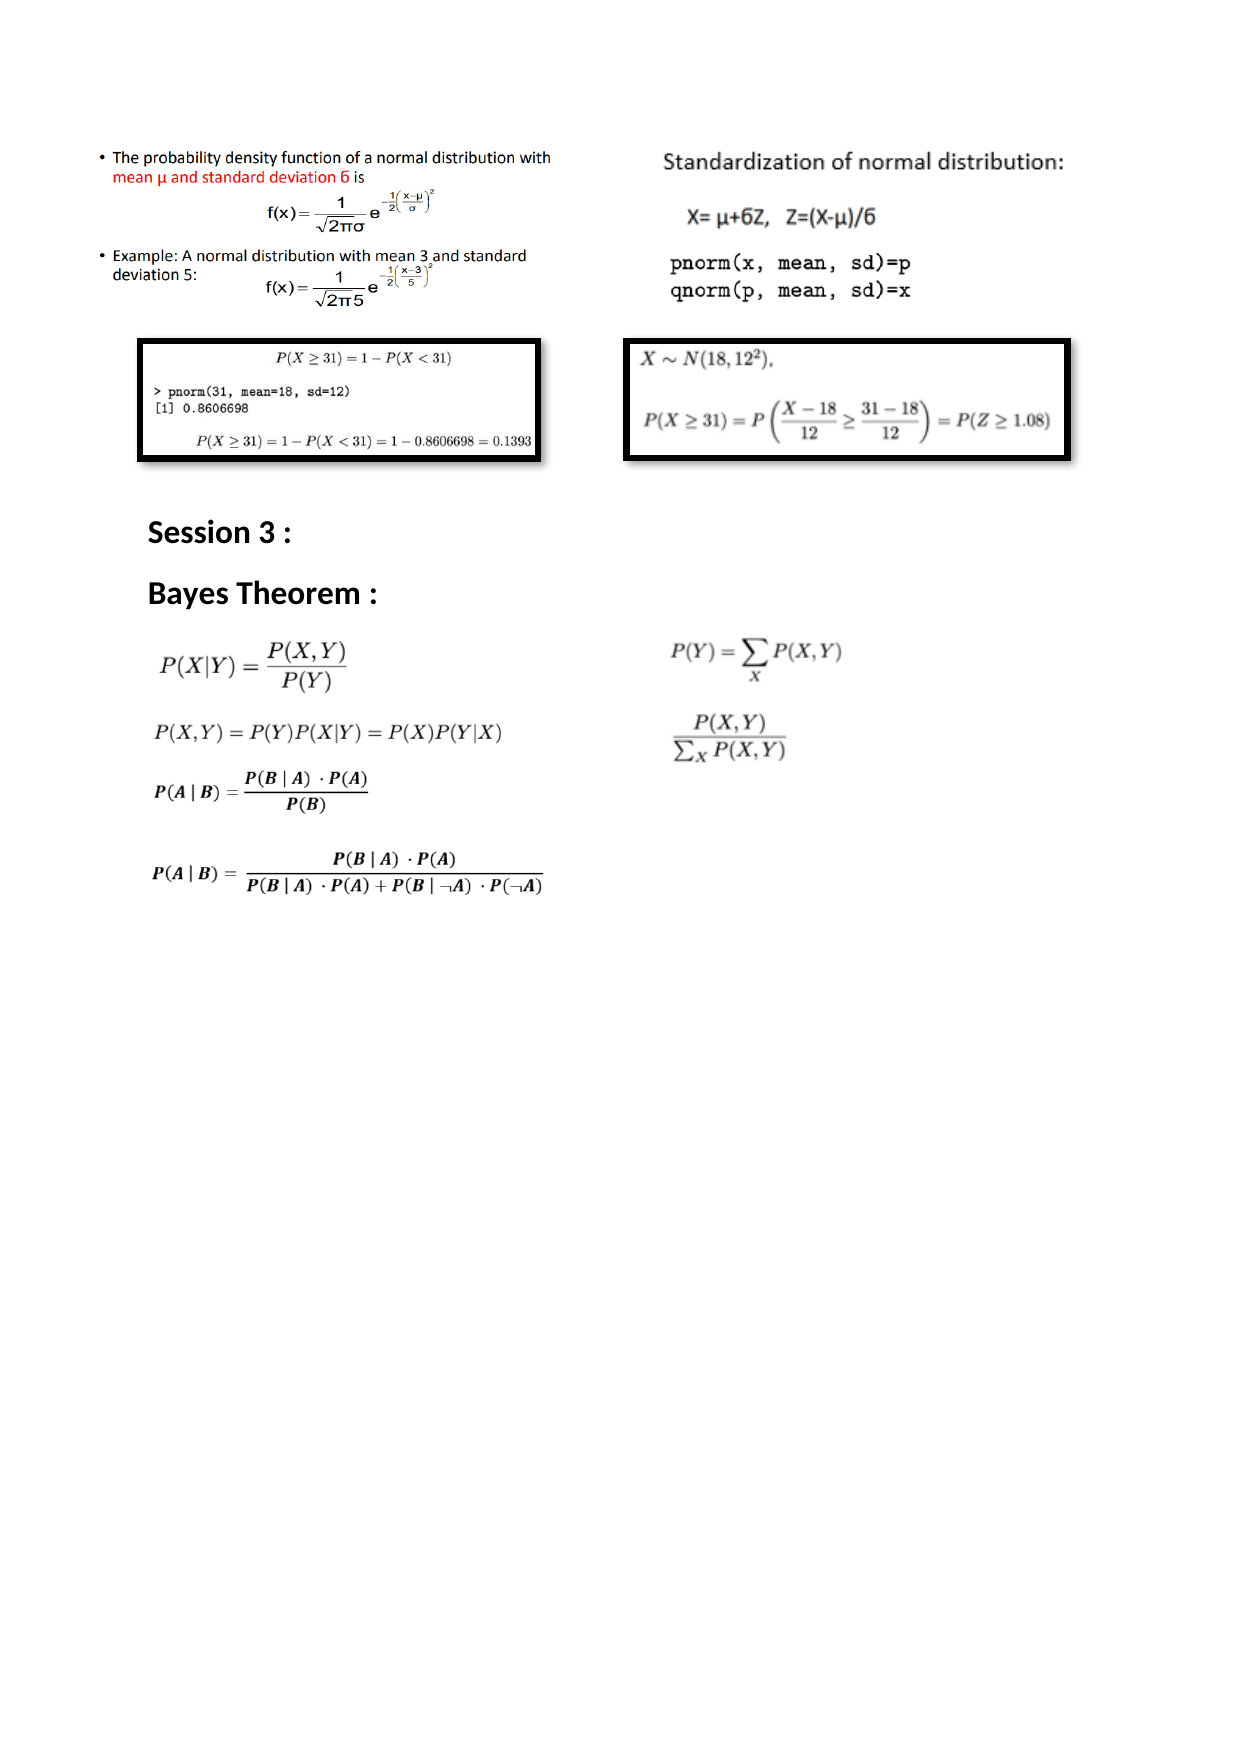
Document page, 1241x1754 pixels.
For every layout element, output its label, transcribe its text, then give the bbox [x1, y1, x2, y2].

picture [662, 634, 913, 785]
picture [630, 344, 1064, 455]
picture [147, 719, 509, 750]
picture [147, 768, 551, 900]
picture [87, 147, 563, 314]
text Session 3 : [148, 511, 1093, 552]
text Bayes Theorem : [148, 572, 1093, 613]
picture [143, 344, 535, 455]
picture [663, 250, 926, 311]
picture [147, 632, 356, 701]
picture [651, 150, 1077, 246]
